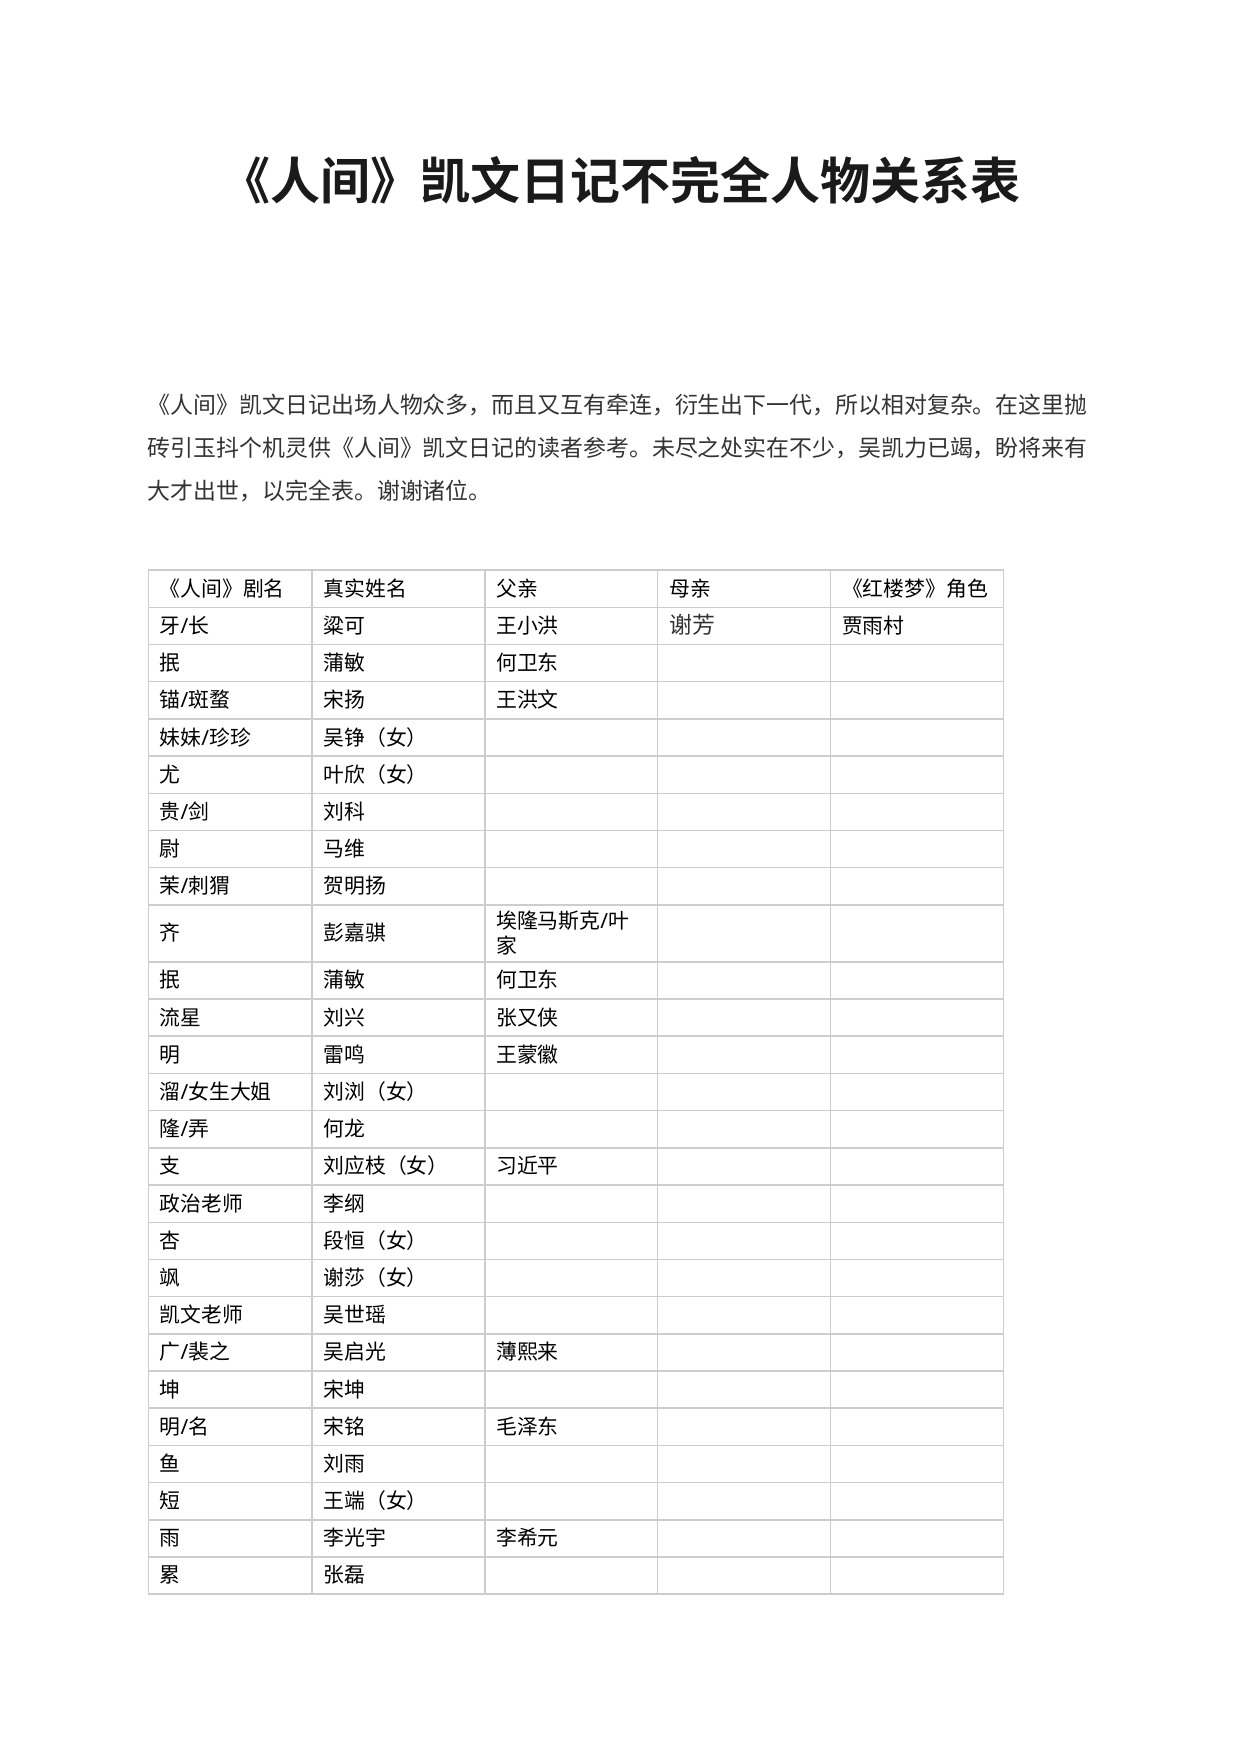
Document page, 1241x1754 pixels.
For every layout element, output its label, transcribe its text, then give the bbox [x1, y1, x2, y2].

table_cell [486, 1223, 657, 1258]
table_cell 茉/刺猬 [149, 868, 311, 904]
table_cell 彭嘉骐 [313, 906, 484, 961]
table_cell 支 [149, 1149, 311, 1184]
table_cell [486, 1558, 657, 1593]
table_cell 马维 [313, 831, 484, 867]
table_cell 坤 [149, 1372, 311, 1407]
table_cell [658, 963, 830, 998]
table_cell 王端（女） [313, 1483, 484, 1519]
table_cell 鱼 [149, 1446, 311, 1482]
table_cell 谢芳 [658, 608, 830, 644]
table_cell 毛泽东 [486, 1409, 657, 1444]
table_cell 杏 [149, 1223, 311, 1258]
table_cell [831, 682, 1003, 718]
table_cell 习近平 [486, 1149, 657, 1184]
table_cell [658, 1372, 830, 1407]
table_cell [831, 963, 1003, 998]
table_cell 叶欣（女） [313, 757, 484, 792]
table_cell 累 [149, 1558, 311, 1593]
table_cell 薄熙来 [486, 1335, 657, 1370]
table_cell [658, 682, 830, 718]
table_cell [831, 868, 1003, 904]
table_cell [658, 1186, 830, 1221]
table_cell 李光宇 [313, 1521, 484, 1556]
table_cell [831, 1074, 1003, 1110]
table_cell 段恒（女） [313, 1223, 484, 1258]
table_cell 短 [149, 1483, 311, 1519]
table_cell [658, 1074, 830, 1110]
table_cell [831, 1149, 1003, 1184]
title 《人间》凯文日记不完全人物关系表 [148, 142, 1093, 214]
table_cell [658, 1037, 830, 1073]
table_cell 谢莎（女） [313, 1260, 484, 1296]
table_cell [658, 645, 830, 681]
table_cell [486, 1446, 657, 1482]
table_header 真实姓名 [313, 571, 484, 606]
table_cell [486, 1186, 657, 1221]
table_cell 蒲敏 [313, 645, 484, 681]
table_cell 宋坤 [313, 1372, 484, 1407]
table_cell 何卫东 [486, 963, 657, 998]
table_cell [831, 1409, 1003, 1444]
table_cell 宋铭 [313, 1409, 484, 1444]
table_cell [486, 831, 657, 867]
table_cell [831, 1446, 1003, 1482]
table_cell [831, 1483, 1003, 1519]
table_cell 牙/长 [149, 608, 311, 644]
table_cell [658, 1558, 830, 1593]
table_cell 何卫东 [486, 645, 657, 681]
table_cell [658, 831, 830, 867]
table_cell [658, 868, 830, 904]
table_cell [658, 1149, 830, 1184]
table_cell [658, 757, 830, 792]
table_cell 贺明扬 [313, 868, 484, 904]
table_cell 刘浏（女） [313, 1074, 484, 1110]
table_cell 广/裴之 [149, 1335, 311, 1370]
table_cell 隆/弄 [149, 1111, 311, 1147]
table_cell 齐 [149, 906, 311, 961]
table_cell 贾雨村 [831, 608, 1003, 644]
table_cell 吴铮（女） [313, 720, 484, 755]
table_cell 飒 [149, 1260, 311, 1296]
table_cell [658, 1111, 830, 1147]
table_header 父亲 [486, 571, 657, 606]
table_cell 雷鸣 [313, 1037, 484, 1073]
table_cell 妹妹/珍珍 [149, 720, 311, 755]
table_cell [486, 794, 657, 829]
table_cell 政治老师 [149, 1186, 311, 1221]
table_cell [658, 1446, 830, 1482]
table_cell 锚/斑蝥 [149, 682, 311, 718]
table_cell 李纲 [313, 1186, 484, 1221]
table_cell 吴世瑶 [313, 1297, 484, 1333]
table_cell [658, 1409, 830, 1444]
table_cell [831, 1260, 1003, 1296]
list 《人间》凯文日记出场人物众多，而且又互有牵连，衍生出下一代，所以相对复杂。在这里抛砖引玉抖个机灵供《人间》凯文日记的读者参考。未尽之处实在不少，吴凯力已竭，盼将来有大才出世，以完全表。谢谢诸位。 [148, 387, 1093, 506]
table_cell [486, 1483, 657, 1519]
table_header 《红楼梦》角色 [831, 571, 1003, 606]
table_cell [658, 720, 830, 755]
table_cell [831, 1223, 1003, 1258]
table_cell [831, 1297, 1003, 1333]
table_cell [831, 1000, 1003, 1035]
table_cell 王蒙徽 [486, 1037, 657, 1073]
table_cell [658, 1335, 830, 1370]
table_cell [658, 1297, 830, 1333]
table_cell [658, 1483, 830, 1519]
table_cell [658, 1223, 830, 1258]
table_cell [831, 1558, 1003, 1593]
table_cell 抿 [149, 645, 311, 681]
table_cell [486, 1260, 657, 1296]
table_cell 吴启光 [313, 1335, 484, 1370]
table_cell 抿 [149, 963, 311, 998]
table_cell 埃隆马斯克/叶家 [486, 906, 657, 961]
table_cell [831, 645, 1003, 681]
table_header 母亲 [658, 571, 830, 606]
table_cell 雨 [149, 1521, 311, 1556]
table_cell 王洪文 [486, 682, 657, 718]
table_cell [831, 1037, 1003, 1073]
table_cell 粱可 [313, 608, 484, 644]
table_cell [486, 1111, 657, 1147]
table_cell [658, 906, 830, 961]
table_cell 贵/剑 [149, 794, 311, 829]
table_cell 蒲敏 [313, 963, 484, 998]
table_cell 明/名 [149, 1409, 311, 1444]
table_cell [831, 794, 1003, 829]
table_cell 何龙 [313, 1111, 484, 1147]
table_cell 凯文老师 [149, 1297, 311, 1333]
table_cell 李希元 [486, 1521, 657, 1556]
table_cell [486, 757, 657, 792]
table_cell 张又侠 [486, 1000, 657, 1035]
table_cell [831, 906, 1003, 961]
table_cell 溜/女生大姐 [149, 1074, 311, 1110]
table_cell [658, 1521, 830, 1556]
table_cell 刘应枝（女） [313, 1149, 484, 1184]
table_cell [486, 868, 657, 904]
table_cell [831, 1335, 1003, 1370]
table_cell [831, 1372, 1003, 1407]
table_cell [831, 757, 1003, 792]
table_cell [831, 1521, 1003, 1556]
table_cell [831, 1186, 1003, 1221]
table_cell [486, 1074, 657, 1110]
table_cell [831, 1111, 1003, 1147]
table_cell [658, 794, 830, 829]
table_cell [486, 720, 657, 755]
table_cell 明 [149, 1037, 311, 1073]
table_cell [486, 1297, 657, 1333]
table_cell 王小洪 [486, 608, 657, 644]
table_cell 宋扬 [313, 682, 484, 718]
table_cell [658, 1260, 830, 1296]
table_cell 刘科 [313, 794, 484, 829]
table_cell [831, 831, 1003, 867]
table_cell 刘兴 [313, 1000, 484, 1035]
table_cell 张磊 [313, 1558, 484, 1593]
table_cell [831, 720, 1003, 755]
table_header 《人间》剧名 [149, 571, 311, 606]
table_cell 尤 [149, 757, 311, 792]
table_cell [658, 1000, 830, 1035]
table_cell [486, 1372, 657, 1407]
table_cell 尉 [149, 831, 311, 867]
table_cell 刘雨 [313, 1446, 484, 1482]
table_cell 流星 [149, 1000, 311, 1035]
